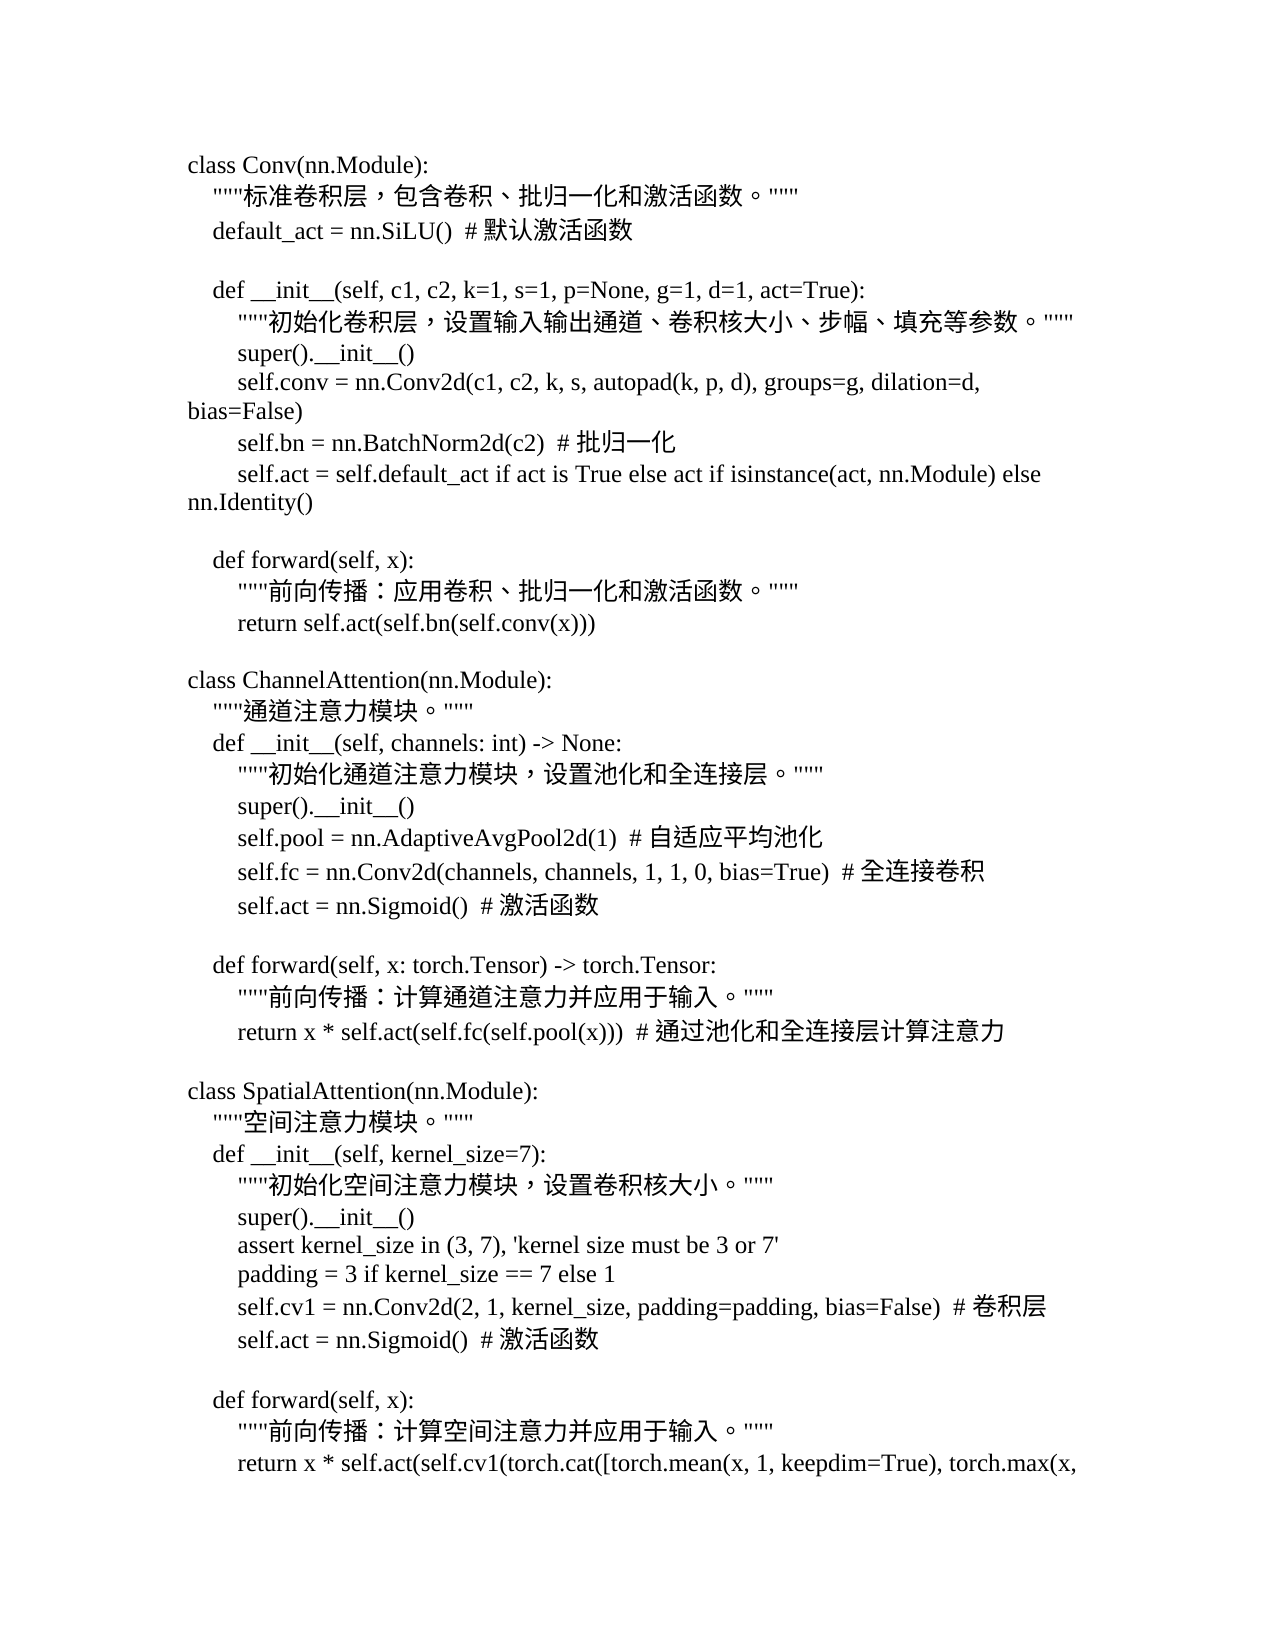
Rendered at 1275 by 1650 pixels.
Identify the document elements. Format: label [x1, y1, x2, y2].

text [187, 150, 1087, 1477]
